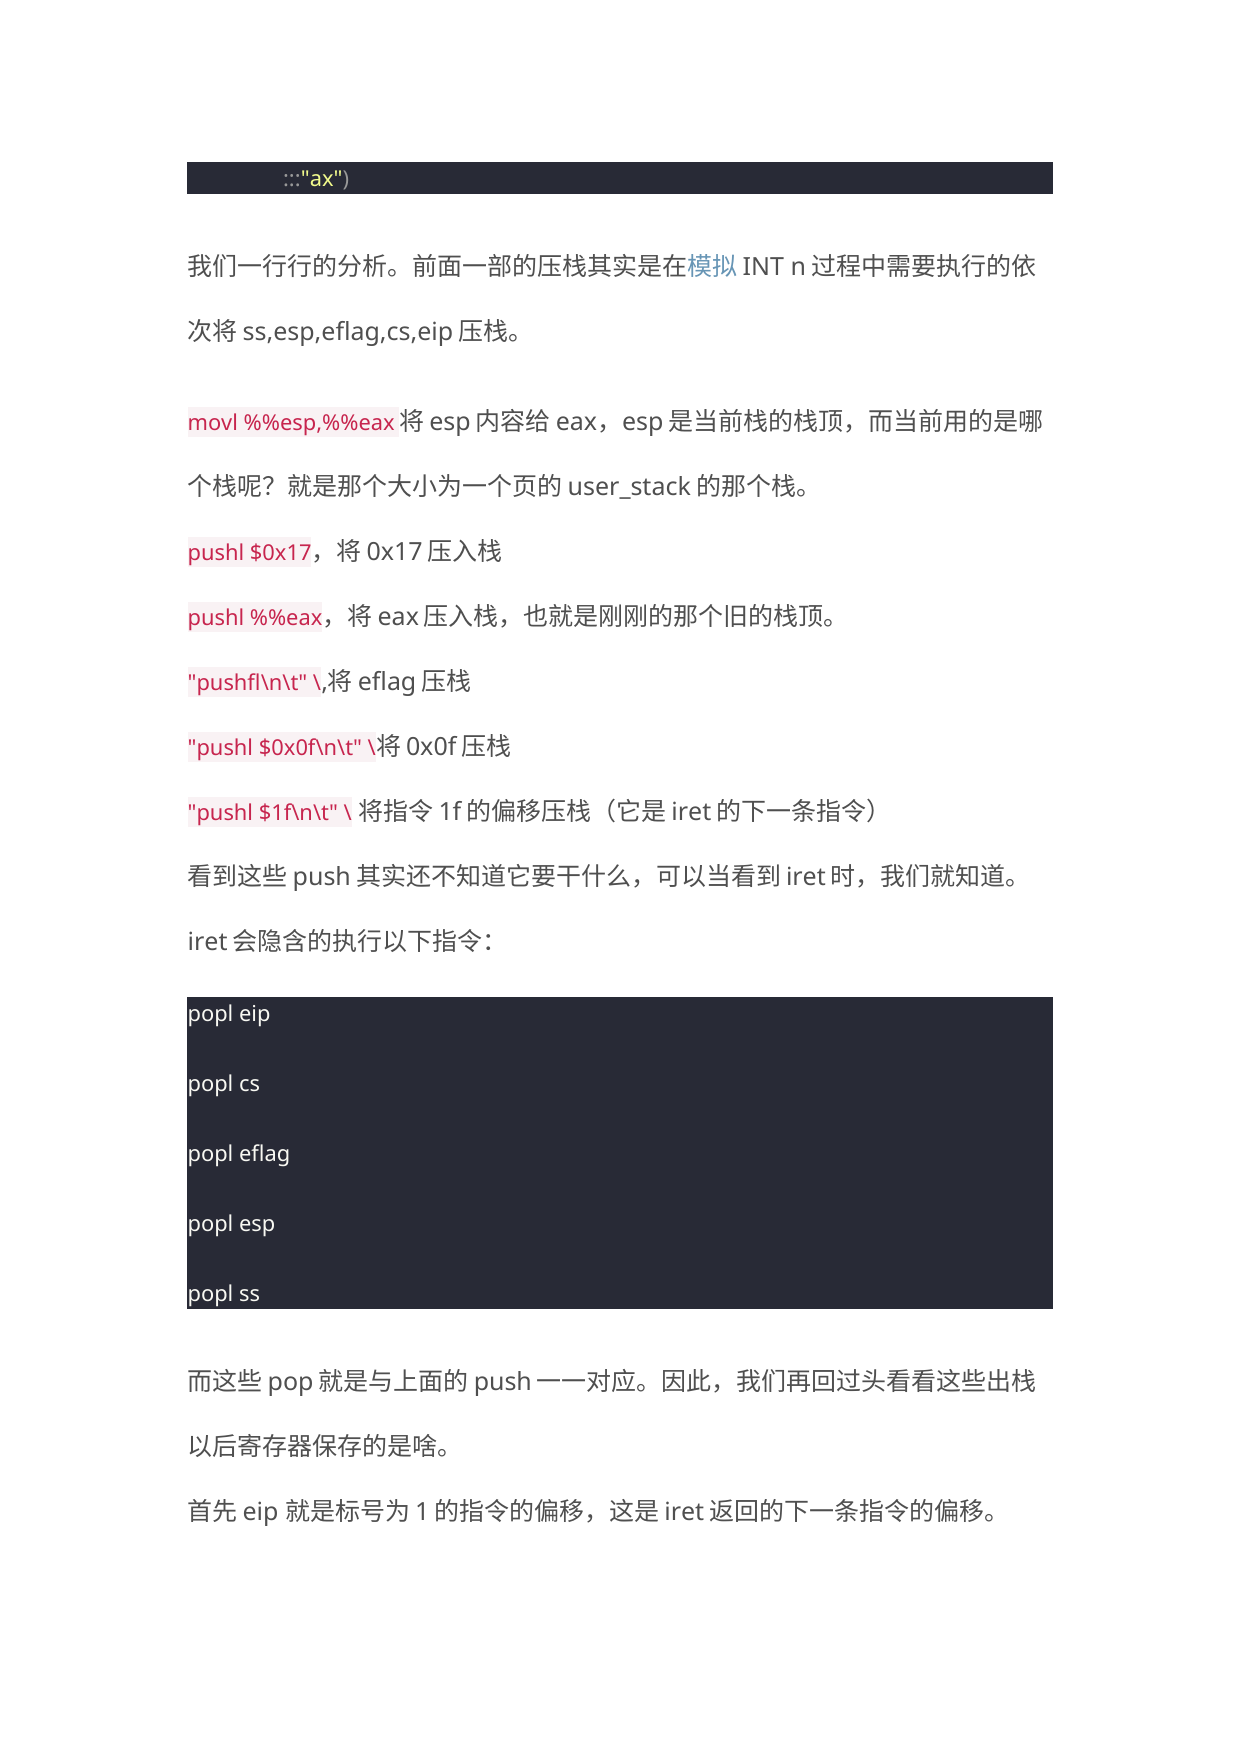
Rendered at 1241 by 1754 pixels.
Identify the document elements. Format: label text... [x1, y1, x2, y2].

text 而这些pop就是与上面的push一一对应。因此，我们再回过头看看这些出栈以后寄存器保存的是啥。 首先eip 就是标号为1的指令的偏移，这是iret返回的下一条指令的偏移。 [187, 1347, 1053, 1542]
text popl eflag [187, 1137, 1053, 1169]
text popl eip [187, 997, 1053, 1029]
text movl %%esp,%%eax将esp内容给eax，esp是当前栈的栈顶，而当前用的是哪个栈呢？就是那个大小为一个页的user_stack的那个栈。 pushl $0x17，将0x17压入栈 pushl %%eax，将eax压入栈，也就是刚刚的那个旧的栈顶。 "pushfl\n\t" \,将eflag压栈 "pushl $0x0f\n\t" \将0x0f压栈 "pushl $1f\n\t" \ 将指令1f的偏移压栈（它是iret的下一条指令） 看到这些push其实还不知道它要干什么，可以当看到iret时，我们就知道。 iret会隐含的执行以下指令： [187, 387, 1053, 972]
text :::"ax") [187, 162, 1053, 194]
text popl cs [187, 1067, 1053, 1099]
text popl esp [187, 1207, 1053, 1239]
text 我们一行行的分析。前面一部的压栈其实是在模拟INT n过程中需要执行的依次将ss,esp,eflag,cs,eip压栈。 [187, 232, 1053, 362]
text popl ss [187, 1277, 1053, 1309]
